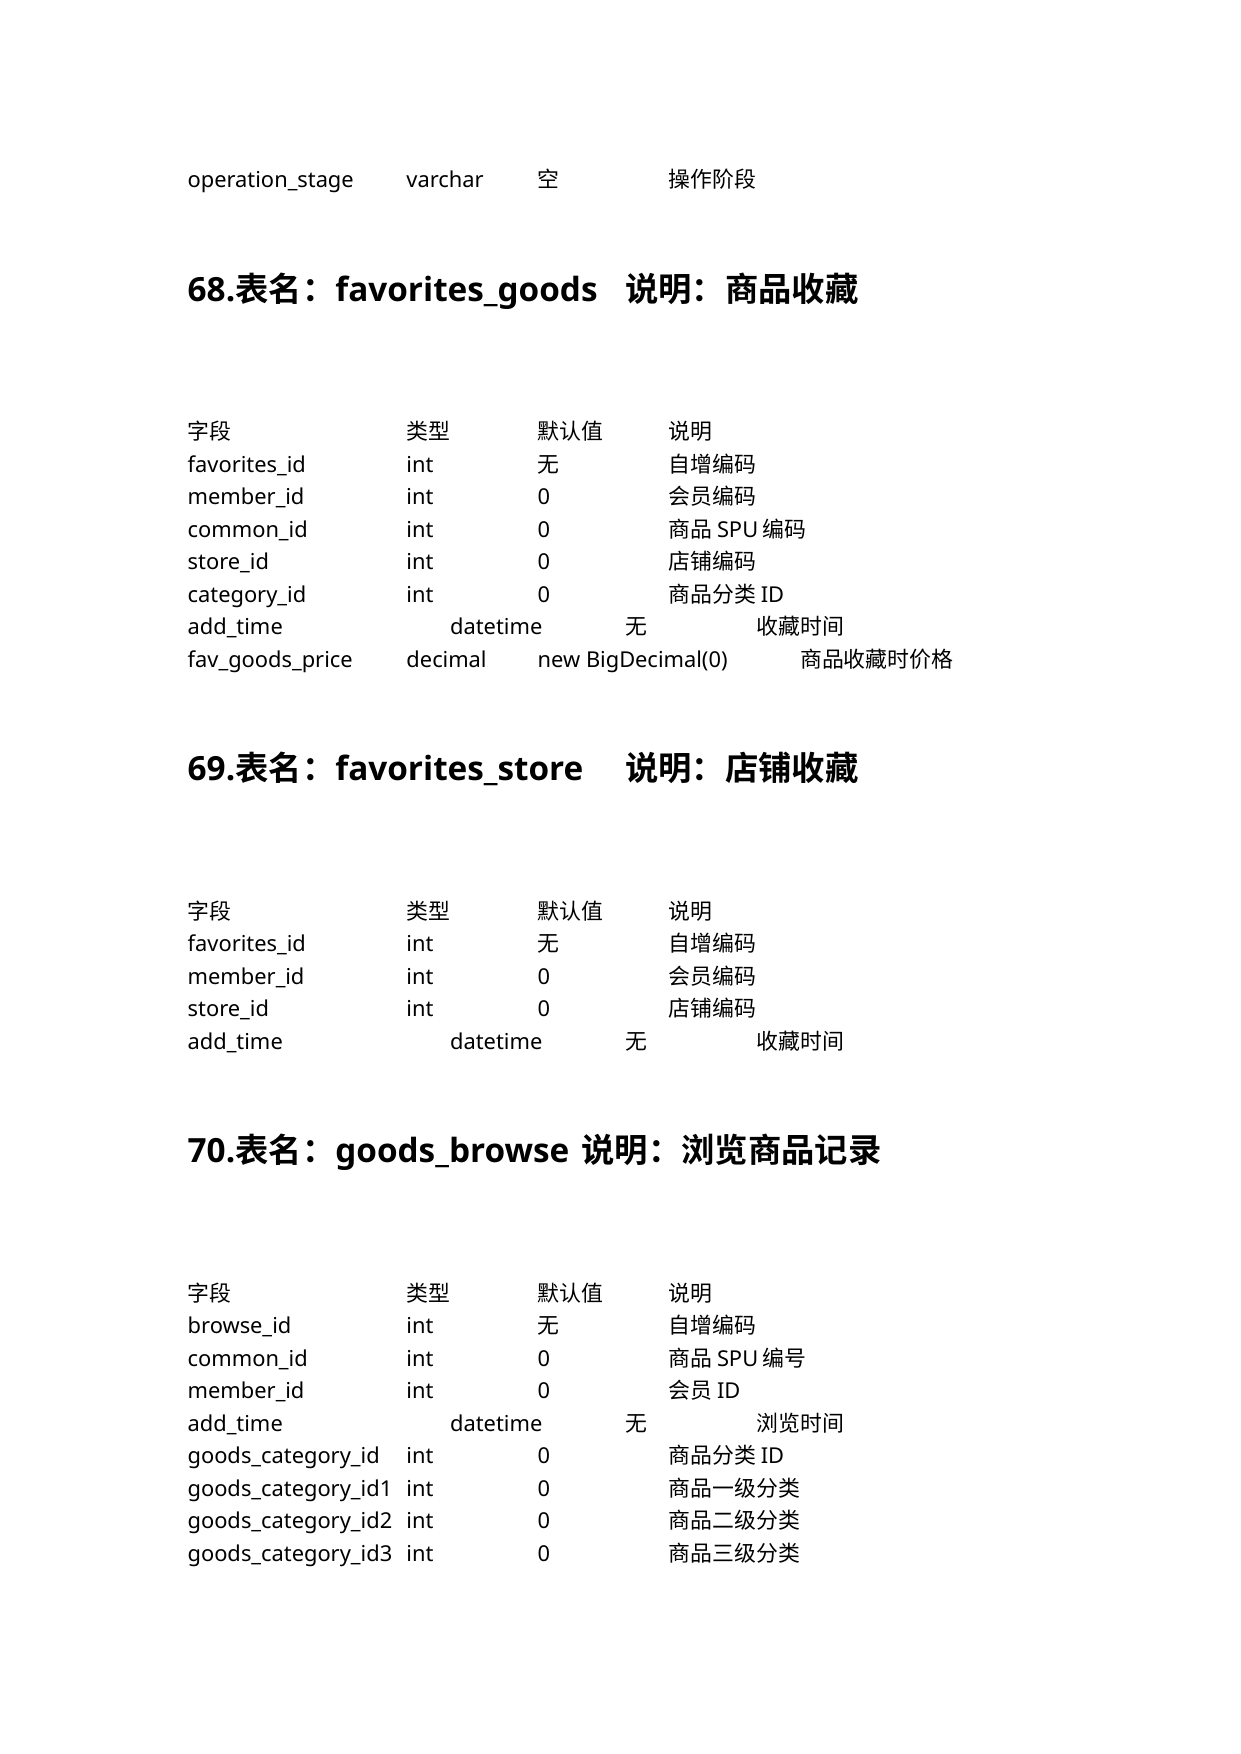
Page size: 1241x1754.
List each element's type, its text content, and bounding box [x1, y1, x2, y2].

text 字段 类型 默认值 说明 [187, 893, 1053, 926]
subtitle 70.表名：goods_browse 说明：浏览商品记录 [187, 1116, 1053, 1181]
text add_time datetime 无 收藏时间 [187, 609, 1053, 641]
text member_id int 0 会员编码 [187, 958, 1053, 991]
text goods_category_id3 int 0 商品三级分类 [187, 1535, 1053, 1568]
text favorites_id int 无 自增编码 [187, 926, 1053, 958]
text fav_goods_price decimal new BigDecimal(0) 商品收藏时价格 [187, 641, 1053, 674]
text goods_category_id1 int 0 商品一级分类 [187, 1470, 1053, 1503]
text goods_category_id2 int 0 商品二级分类 [187, 1503, 1053, 1535]
text store_id int 0 店铺编码 [187, 991, 1053, 1023]
text favorites_id int 无 自增编码 [187, 446, 1053, 479]
text common_id int 0 商品SPU编码 [187, 511, 1053, 544]
text add_time datetime 无 收藏时间 [187, 1023, 1053, 1056]
text category_id int 0 商品分类ID [187, 576, 1053, 609]
text 字段 类型 默认值 说明 [187, 1275, 1053, 1308]
text goods_category_id int 0 商品分类ID [187, 1438, 1053, 1470]
text member_id int 0 会员编码 [187, 479, 1053, 511]
text browse_id int 无 自增编码 [187, 1308, 1053, 1340]
text add_time datetime 无 浏览时间 [187, 1405, 1053, 1438]
text common_id int 0 商品SPU编号 [187, 1340, 1053, 1373]
subtitle 69.表名：favorites_store 说明：店铺收藏 [187, 733, 1053, 798]
text store_id int 0 店铺编码 [187, 544, 1053, 576]
text operation_stage varchar 空 操作阶段 [187, 162, 1053, 194]
subtitle 68.表名：favorites_goods 说明：商品收藏 [187, 254, 1053, 319]
text member_id int 0 会员ID [187, 1373, 1053, 1405]
text 字段 类型 默认值 说明 [187, 414, 1053, 446]
